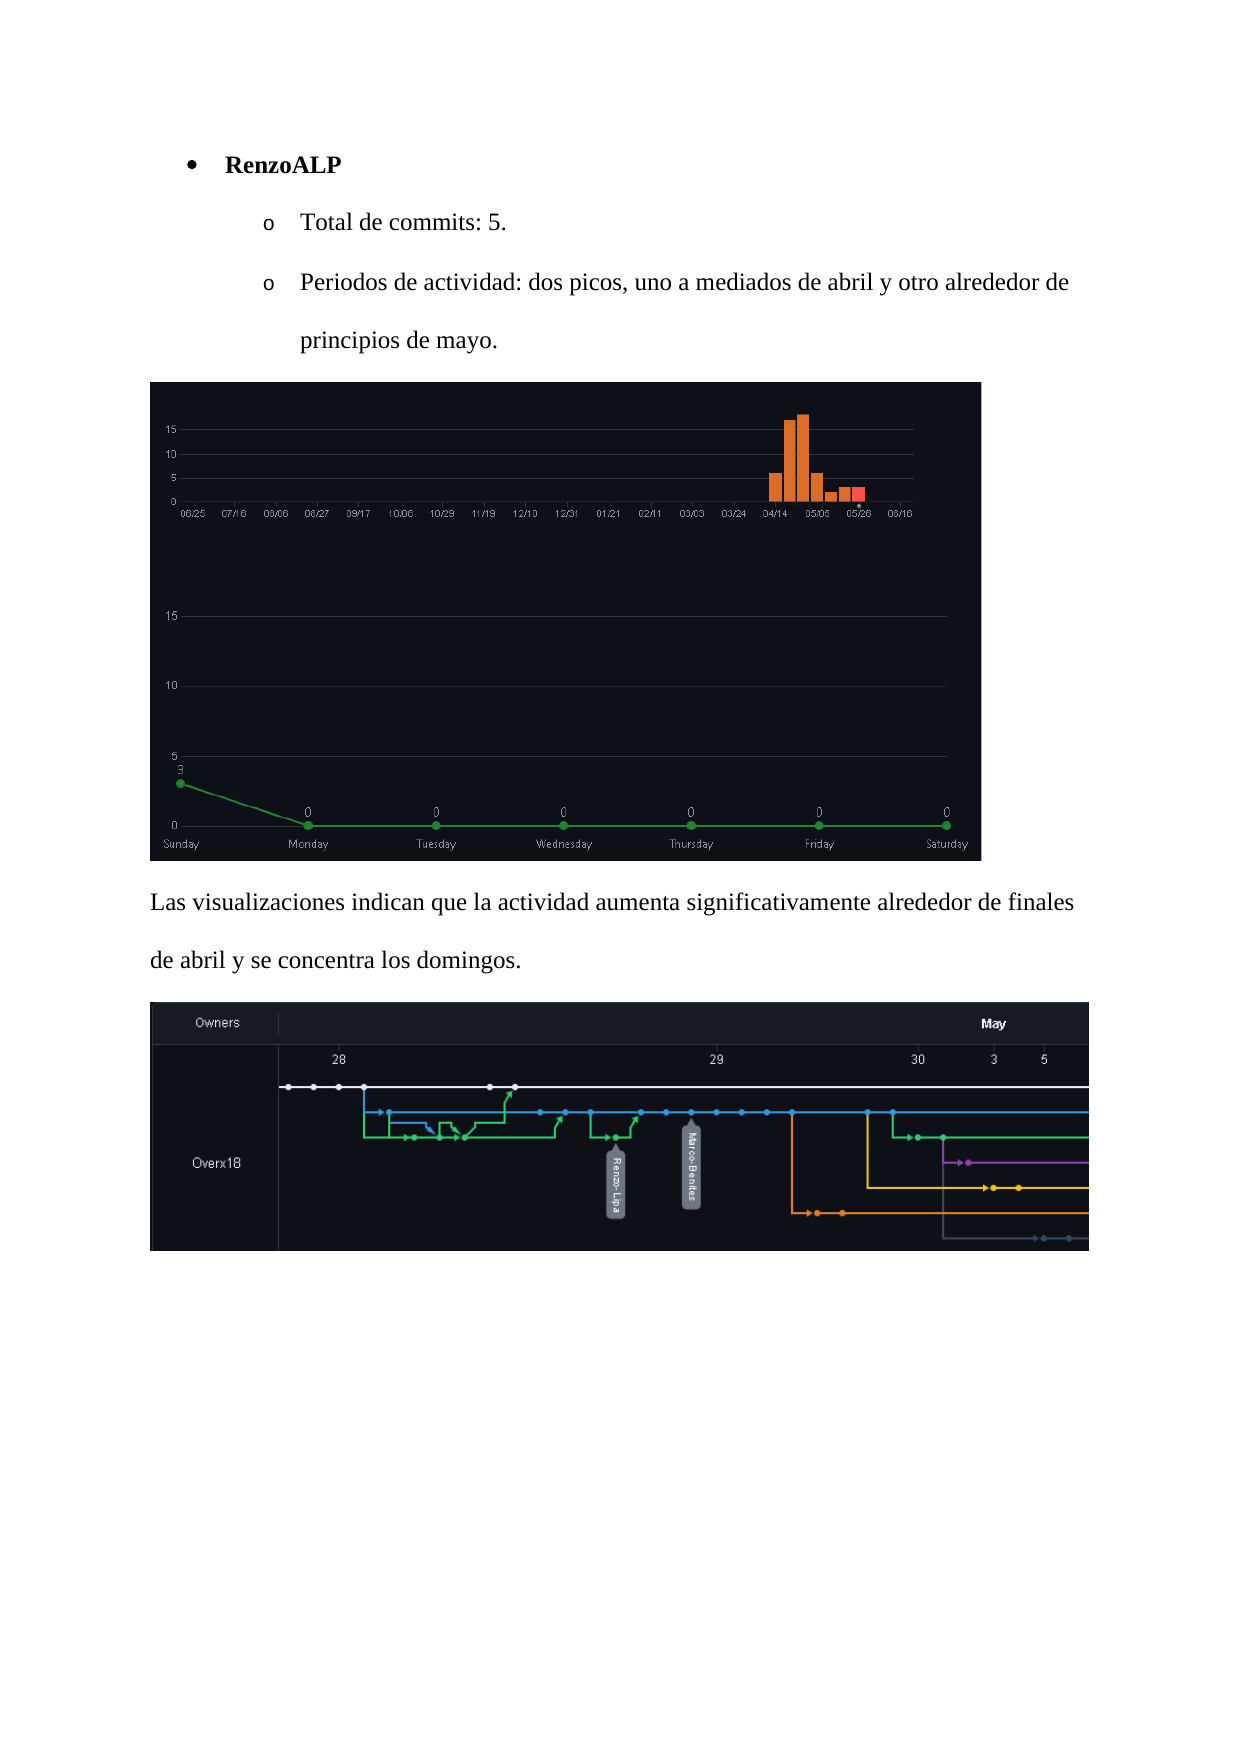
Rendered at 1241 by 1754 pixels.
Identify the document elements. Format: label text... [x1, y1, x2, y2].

picture [150, 382, 982, 861]
picture [150, 1002, 1089, 1251]
text Las visualizaciones indican que la actividad aumenta significativamente alrededor de finales de abril y se concentra los domingos. [150, 887, 1090, 974]
list RenzoALP [187, 150, 1090, 179]
list Total de commits: 5. [262, 207, 1090, 237]
list Periodos de actividad: dos picos, uno a mediados de abril y otro alrededor de principios de mayo. [262, 267, 1090, 354]
